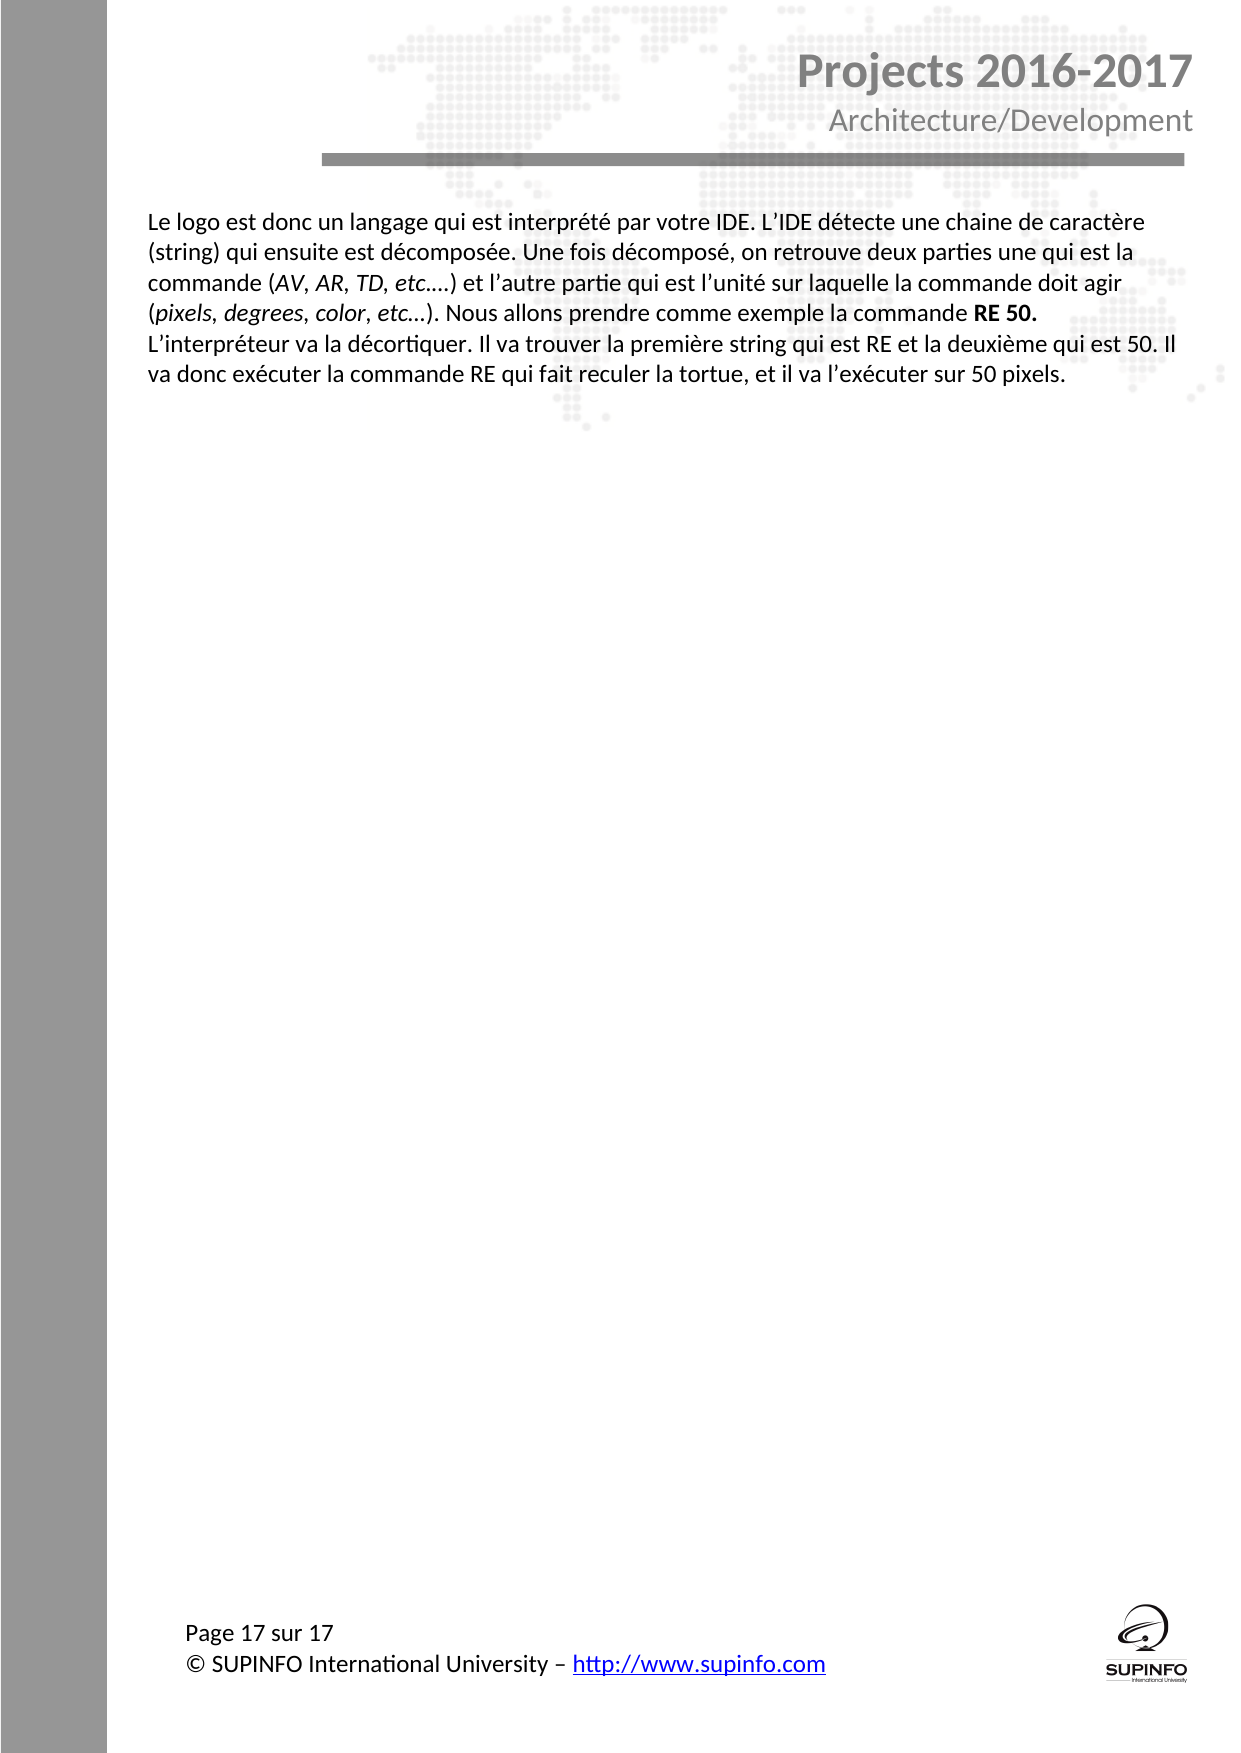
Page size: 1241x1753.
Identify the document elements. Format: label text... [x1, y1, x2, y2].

text Le logo est donc un langage qui est interprété par votre IDE. L’IDE détecte une chaine de caractère (string) qui ensuite est décomposée. Une fois décomposé, on retrouve deux parties une qui est la commande (AV, AR, TD, etc.…) et l’autre partie qui est l’unité sur laquelle la commande doit agir (pixels, degrees, color, etc…). Nous allons prendre comme exemple la commande RE 50. L’interpréteur va la décortiquer. Il va trouver la première string qui est RE et la deuxième qui est 50. Il va donc exécuter la commande RE qui fait reculer la tortue, et il va l’exécuter sur 50 pixels. [148, 206, 1184, 389]
picture [366, 3, 1231, 450]
picture [1101, 1602, 1193, 1684]
